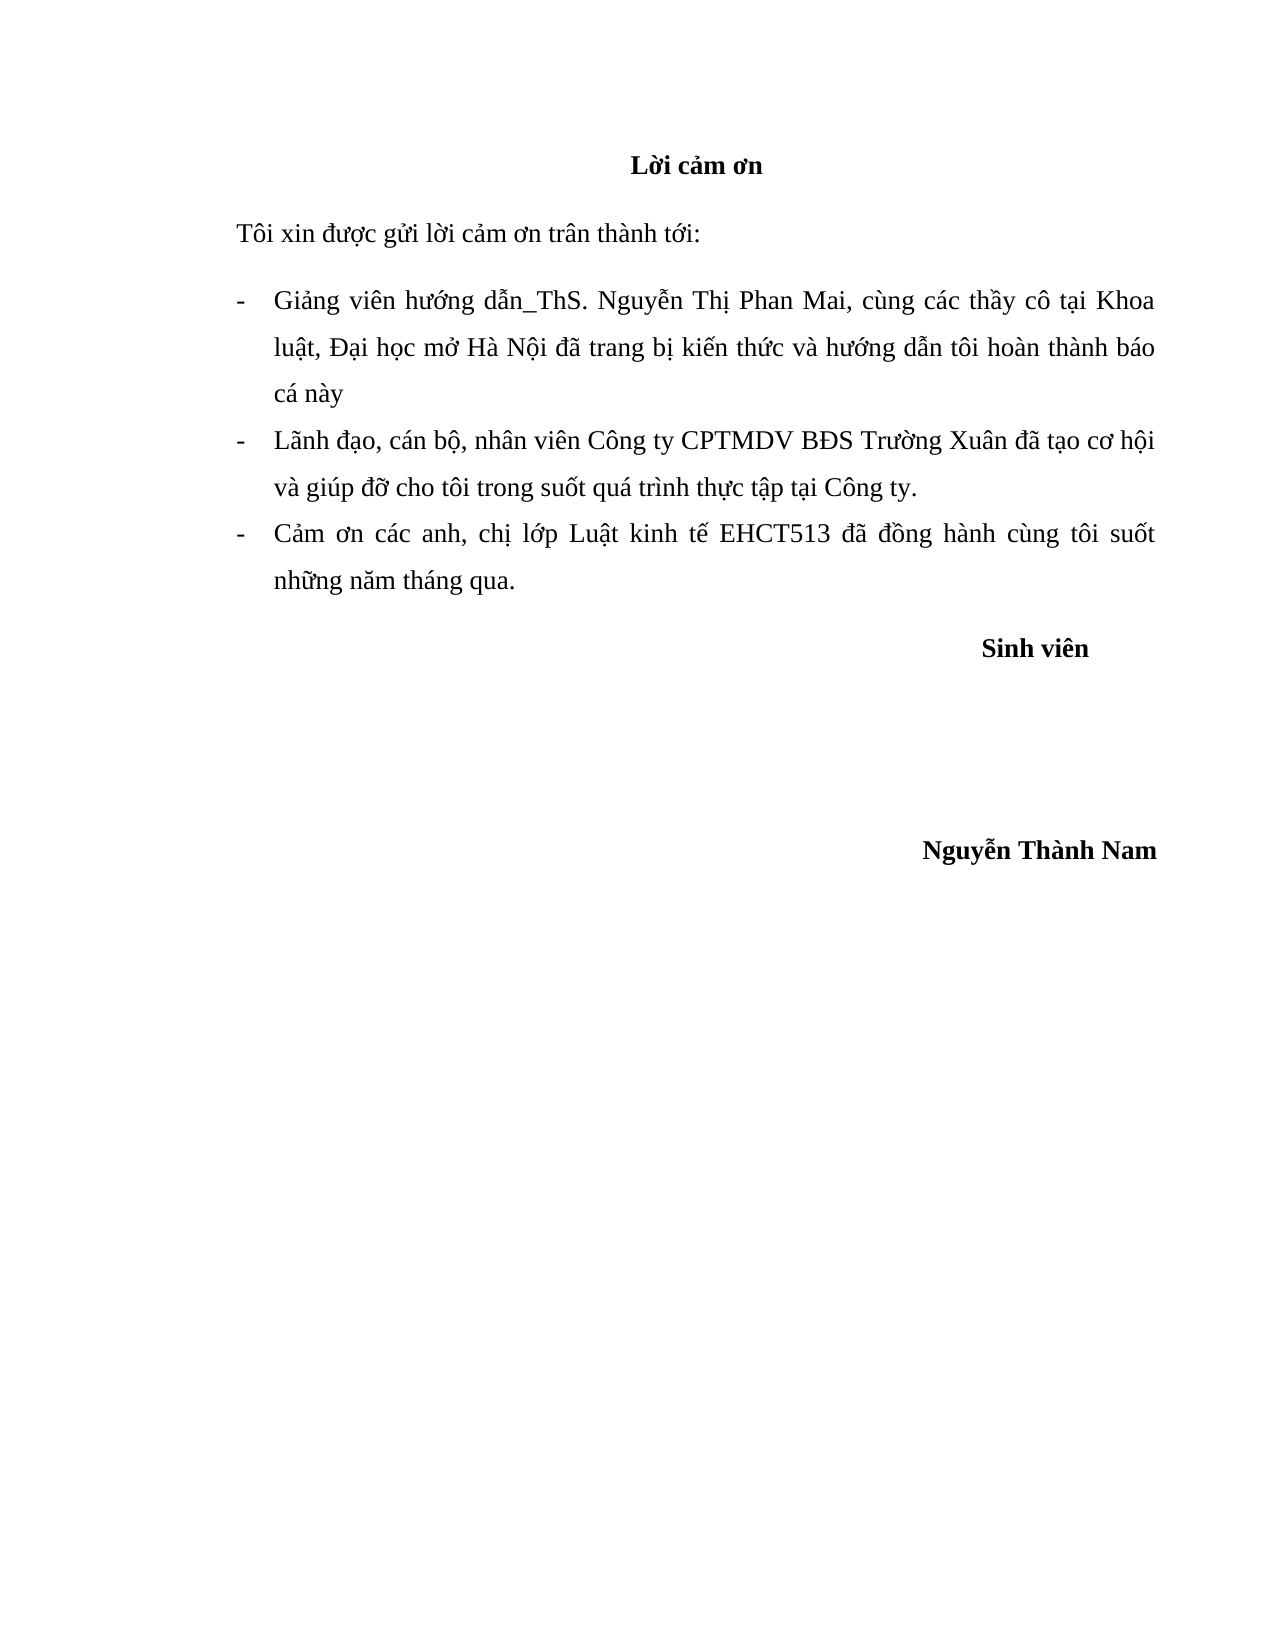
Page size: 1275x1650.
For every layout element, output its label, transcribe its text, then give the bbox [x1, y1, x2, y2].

text Nguyễn Thành Nam [236, 834, 1157, 865]
list Cảm ơn các anh, chị lớp Luật kinh tế EHCT513 đã đồng hành cùng tôi suốt những năm tháng qua. [236, 518, 1157, 595]
list Giảng viên hướng dẫn_ThS. Nguyễn Thị Phan Mai, cùng các thầy cô tại Khoa luật, Đại học mở Hà Nội đã trang bị kiến thức và hướng dẫn tôi hoàn thành báo cá này [236, 284, 1157, 409]
text Tôi xin được gửi lời cảm ơn trân thành tới: [177, 217, 1157, 248]
list Lãnh đạo, cán bộ, nhân viên Công ty CPTMDV BĐS Trường Xuân đã tạo cơ hội và giúp đỡ cho tôi trong suốt quá trình thực tập tại Công ty. [236, 424, 1157, 502]
text Lời cảm ơn [177, 149, 1157, 180]
text Sinh viên [236, 632, 1157, 663]
